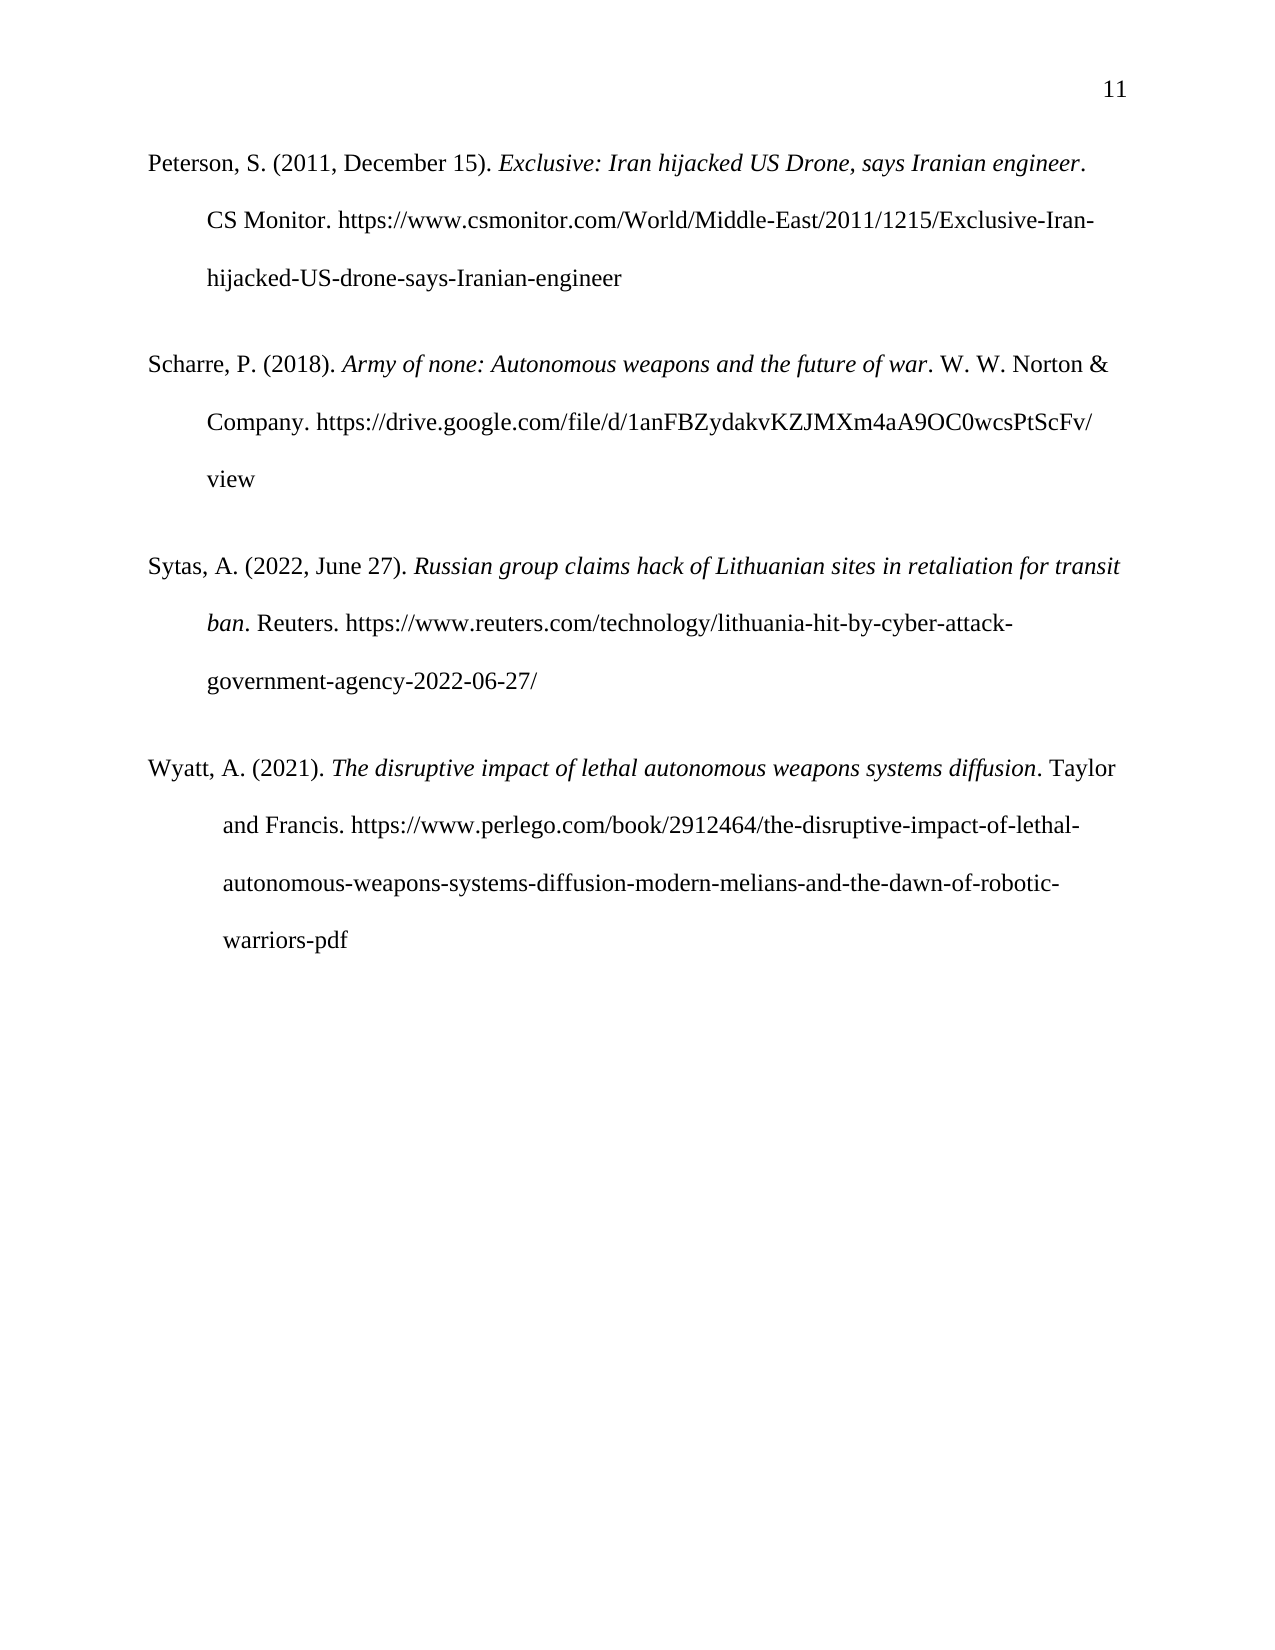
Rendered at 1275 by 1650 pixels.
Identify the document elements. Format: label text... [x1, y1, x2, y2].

text Sytas, A. (2022, June 27). Russian group claims hack of Lithuanian sites in retaliation for transit ban. Reuters. https://www.reuters.com/technology/lithuania-hit-by-cyber-attack-government-agency-2022-06-27/ [148, 551, 1127, 695]
text Peterson, S. (2011, December 15). Exclusive: Iran hijacked US Drone, says Iranian engineer. CS Monitor. https://www.csmonitor.com/World/Middle-East/2011/1215/Exclusive-Iran-hijacked-US-drone-says-Iranian-engineer [148, 148, 1127, 291]
text Scharre, P. (2018). Army of none: Autonomous weapons and the future of war. W. W. Norton & Company. https://drive.google.com/file/d/1anFBZydakvKZJMXm4aA9OC0wcsPtScFv/view [148, 349, 1127, 493]
text Wyatt, A. (2021). The disruptive impact of lethal autonomous weapons systems diffusion. Taylor and Francis. https://www.perlego.com/book/2912464/the-disruptive-impact-of-lethal-autonomous-weapons-systems-diffusion-modern-melians-and-the-dawn-of-robotic-warriors-pdf [148, 753, 1127, 954]
